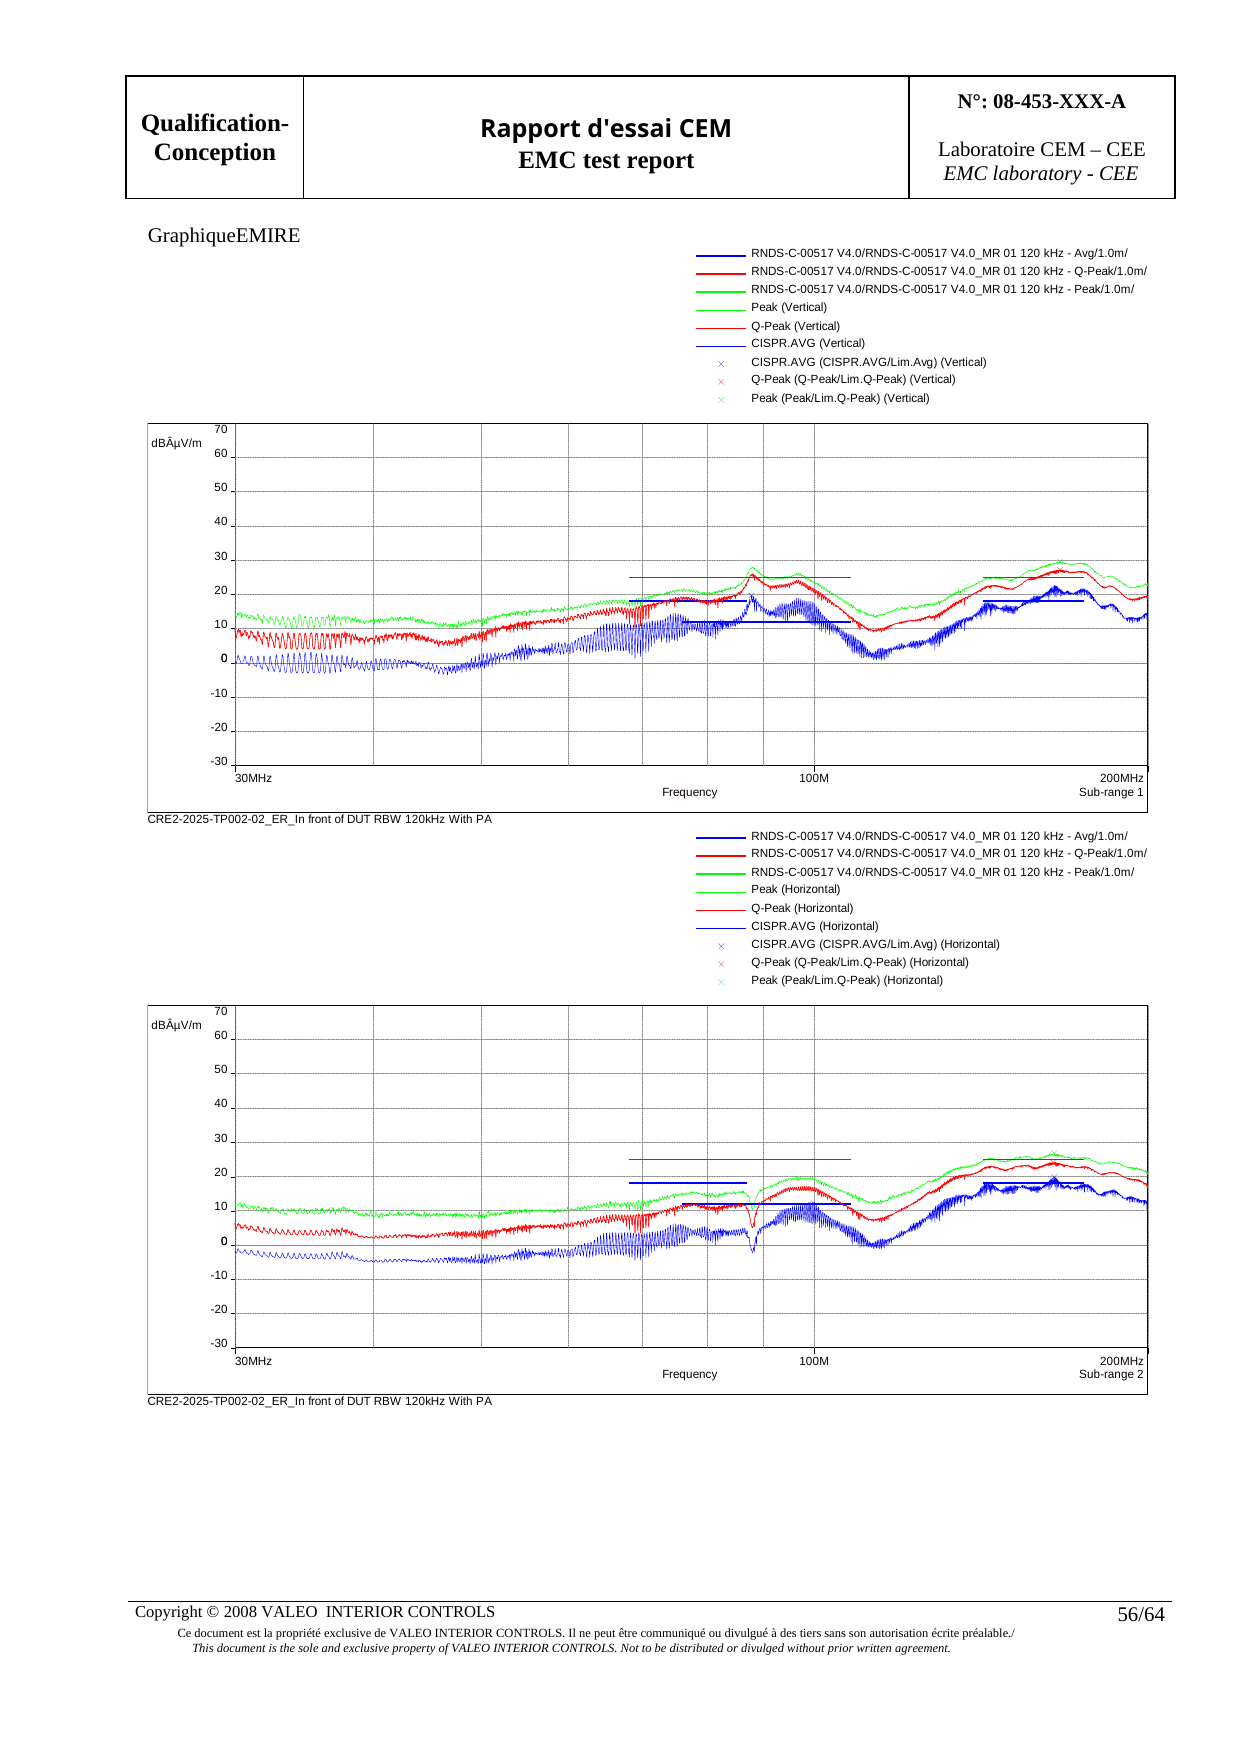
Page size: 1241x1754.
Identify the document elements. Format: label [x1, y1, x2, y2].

text [148, 223, 1152, 1411]
